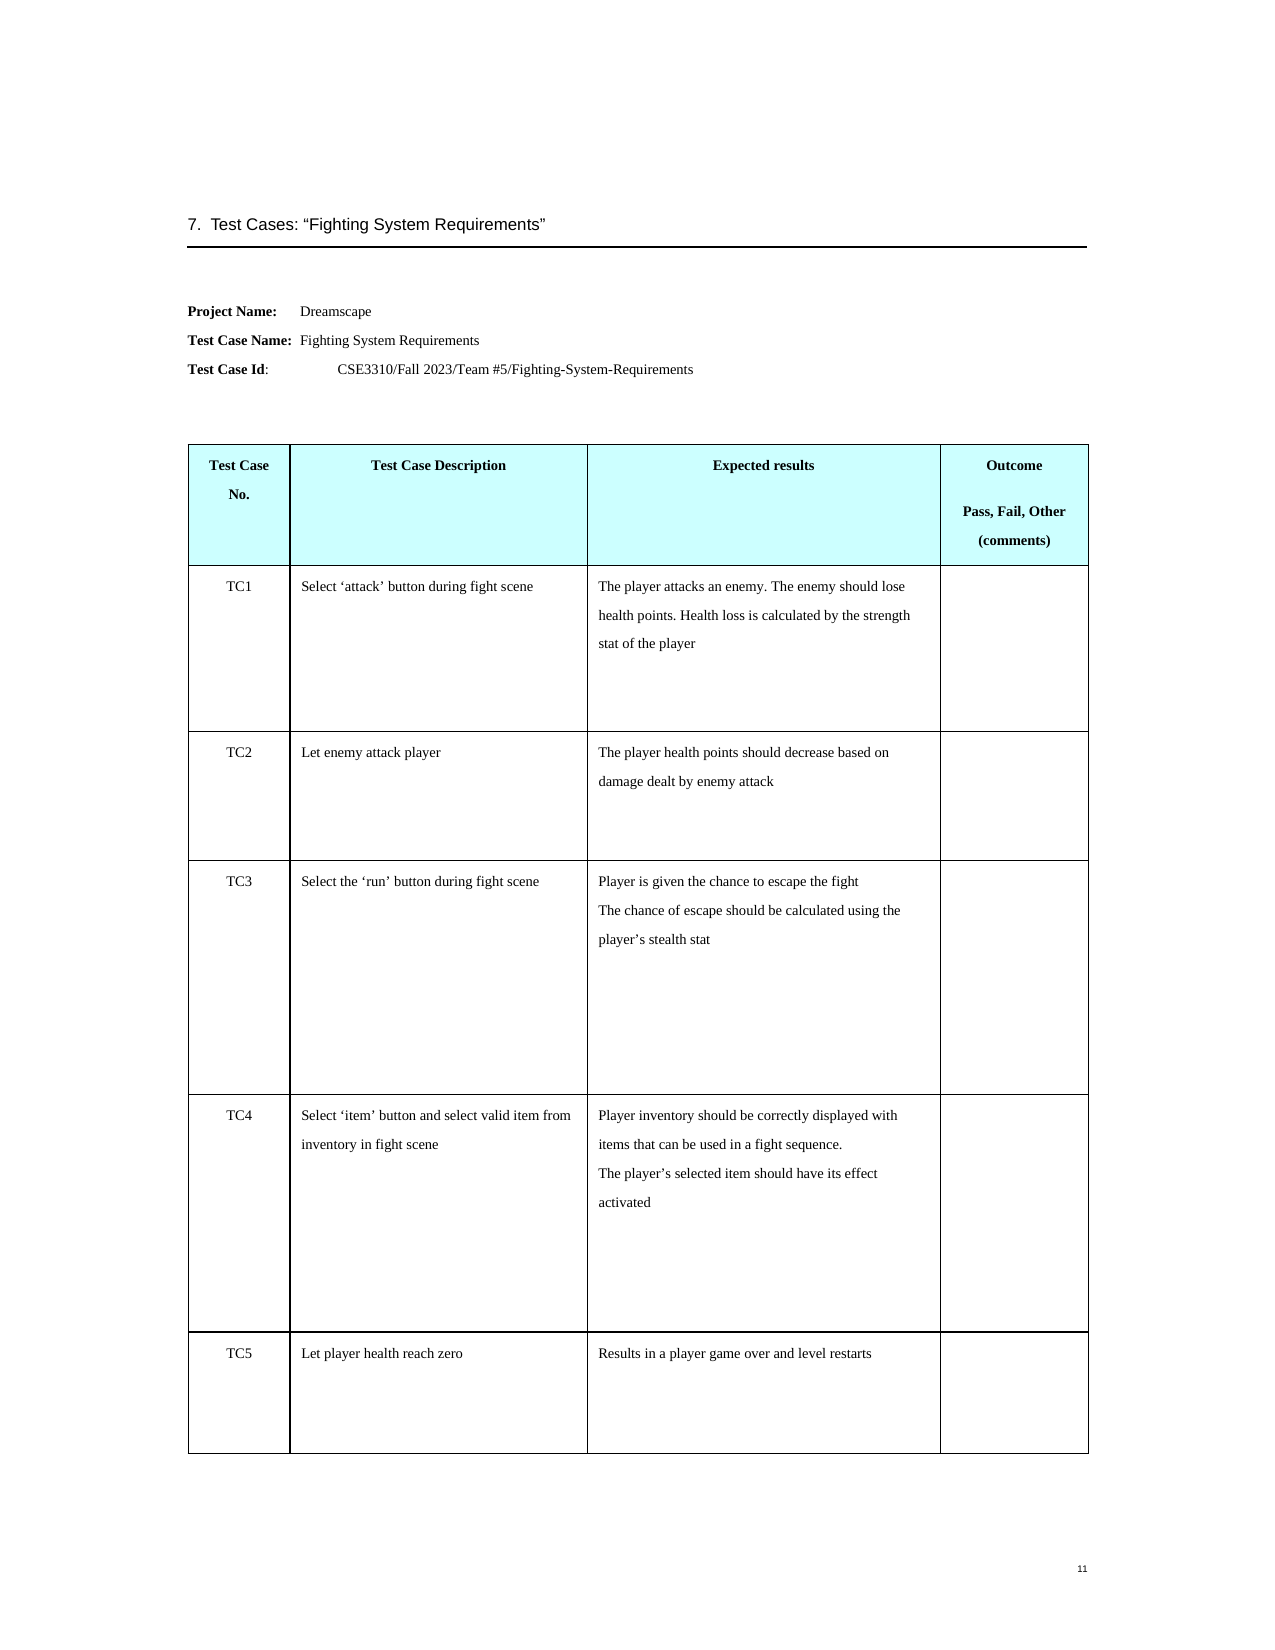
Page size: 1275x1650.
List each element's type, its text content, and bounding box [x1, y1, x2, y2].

table_cell Player inventory should be correctly displayed with items that can be used in a fight sequence. The player’s selected item should have its effect activated [588, 1095, 940, 1331]
table_cell Select ‘attack’ button during fight scene [291, 566, 587, 731]
table_cell Results in a player game over and level restarts [588, 1333, 940, 1453]
subtitle 7. Test Cases: “Fighting System Requirements” [187, 200, 1087, 233]
table_cell TC3 [189, 861, 289, 1094]
table_cell Let player health reach zero [291, 1333, 587, 1453]
table_cell Select ‘item’ button and select valid item from inventory in fight scene [291, 1095, 587, 1331]
table_header Test Case Description [291, 445, 587, 565]
table_cell Player is given the chance to escape the fight The chance of escape should be calculated using the player’s stealth stat [588, 861, 940, 1094]
table_cell TC1 [189, 566, 289, 731]
table_cell The player health points should decrease based on damage dealt by enemy attack [588, 732, 940, 860]
table_cell TC4 [189, 1095, 289, 1331]
table_header Expected results [588, 445, 940, 565]
text Test Case Id: CSE3310/Fall 2023/Team #5/Fighting-System-Requirements [187, 348, 1087, 377]
table_cell [941, 1333, 1088, 1453]
table_cell TC5 [189, 1333, 289, 1453]
table_cell [941, 1095, 1088, 1331]
table_cell Let enemy attack player [291, 732, 587, 860]
table_header Outcome Pass, Fail, Other (comments) [941, 445, 1088, 565]
table_cell [941, 732, 1088, 860]
table_cell TC2 [189, 732, 289, 860]
table_cell [941, 566, 1088, 731]
table_cell The player attacks an enemy. The enemy should lose health points. Health loss is calculated by the strength stat of the player [588, 566, 940, 731]
text Test Case Name: Fighting System Requirements [187, 320, 1087, 348]
table_header Test Case No. [189, 445, 289, 565]
table_cell Select the ‘run’ button during fight scene [291, 861, 587, 1094]
text Project Name: Dreamscape [187, 291, 1087, 320]
table_cell [941, 861, 1088, 1094]
